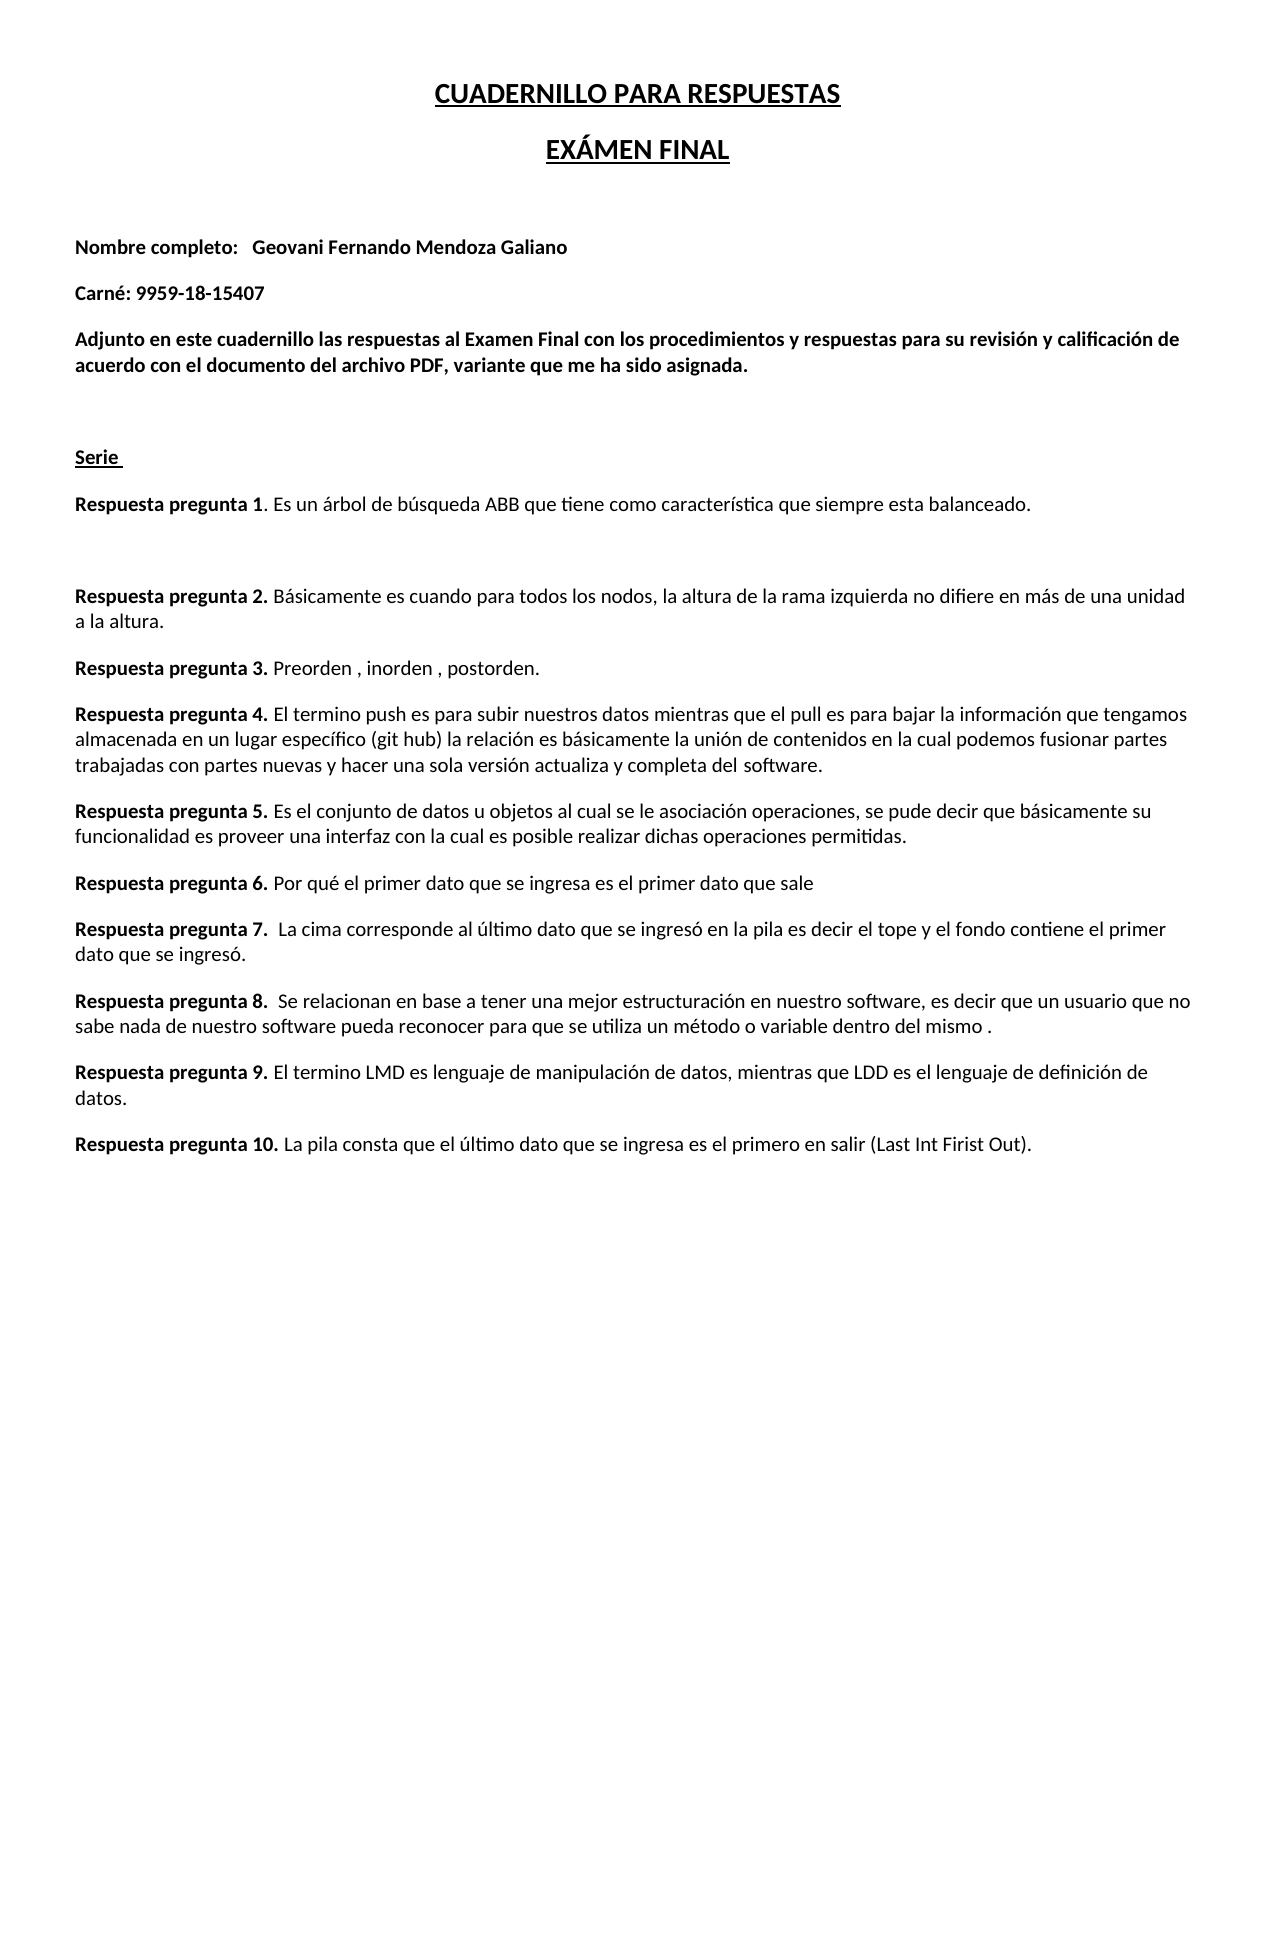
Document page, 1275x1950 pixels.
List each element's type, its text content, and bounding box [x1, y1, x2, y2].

text EXÁMEN FINAL [75, 131, 1200, 167]
text Respuesta pregunta 5. Es el conjunto de datos u objetos al cual se le asociación operaciones, se pude decir que básicamente su funcionalidad es proveer una interfaz con la cual es posible realizar dichas operaciones permitidas. [75, 798, 1200, 849]
text Respuesta pregunta 6. Por qué el primer dato que se ingresa es el primer dato que sale [75, 870, 1200, 895]
text Respuesta pregunta 3. Preorden , inorden , postorden. [75, 655, 1200, 680]
text Serie [75, 444, 1200, 470]
text Respuesta pregunta 1. Es un árbol de búsqueda ABB que tiene como característica que siempre esta balanceado. [75, 491, 1200, 516]
text Nombre completo: Geovani Fernando Mendoza Galiano [75, 234, 1200, 259]
text Respuesta pregunta 4. El termino push es para subir nuestros datos mientras que el pull es para bajar la información que tengamos almacenada en un lugar específico (git hub) la relación es básicamente la unión de contenidos en la cual podemos fusionar partes trabajadas con partes nuevas y hacer una sola versión actualiza y completa del software. [75, 701, 1200, 777]
text Respuesta pregunta 2. Básicamente es cuando para todos los nodos, la altura de la rama izquierda no difiere en más de una unidad a la altura. [75, 583, 1200, 634]
text Carné: 9959-18-15407 [75, 280, 1200, 306]
text CUADERNILLO PARA RESPUESTAS [75, 75, 1200, 111]
text Adjunto en este cuadernillo las respuestas al Examen Final con los procedimientos y respuestas para su revisión y calificación de acuerdo con el documento del archivo PDF, variante que me ha sido asignada. [75, 327, 1200, 377]
text Respuesta pregunta 9. El termino LMD es lenguaje de manipulación de datos, mientras que LDD es el lenguaje de definición de datos. [75, 1059, 1200, 1110]
text Respuesta pregunta 10. La pila consta que el último dato que se ingresa es el primero en salir (Last Int Firist Out). [75, 1131, 1200, 1157]
text Respuesta pregunta 8. Se relacionan en base a tener una mejor estructuración en nuestro software, es decir que un usuario que no sabe nada de nuestro software pueda reconocer para que se utiliza un método o variable dentro del mismo . [75, 988, 1200, 1039]
text Respuesta pregunta 7. La cima corresponde al último dato que se ingresó en la pila es decir el tope y el fondo contiene el primer dato que se ingresó. [75, 916, 1200, 967]
